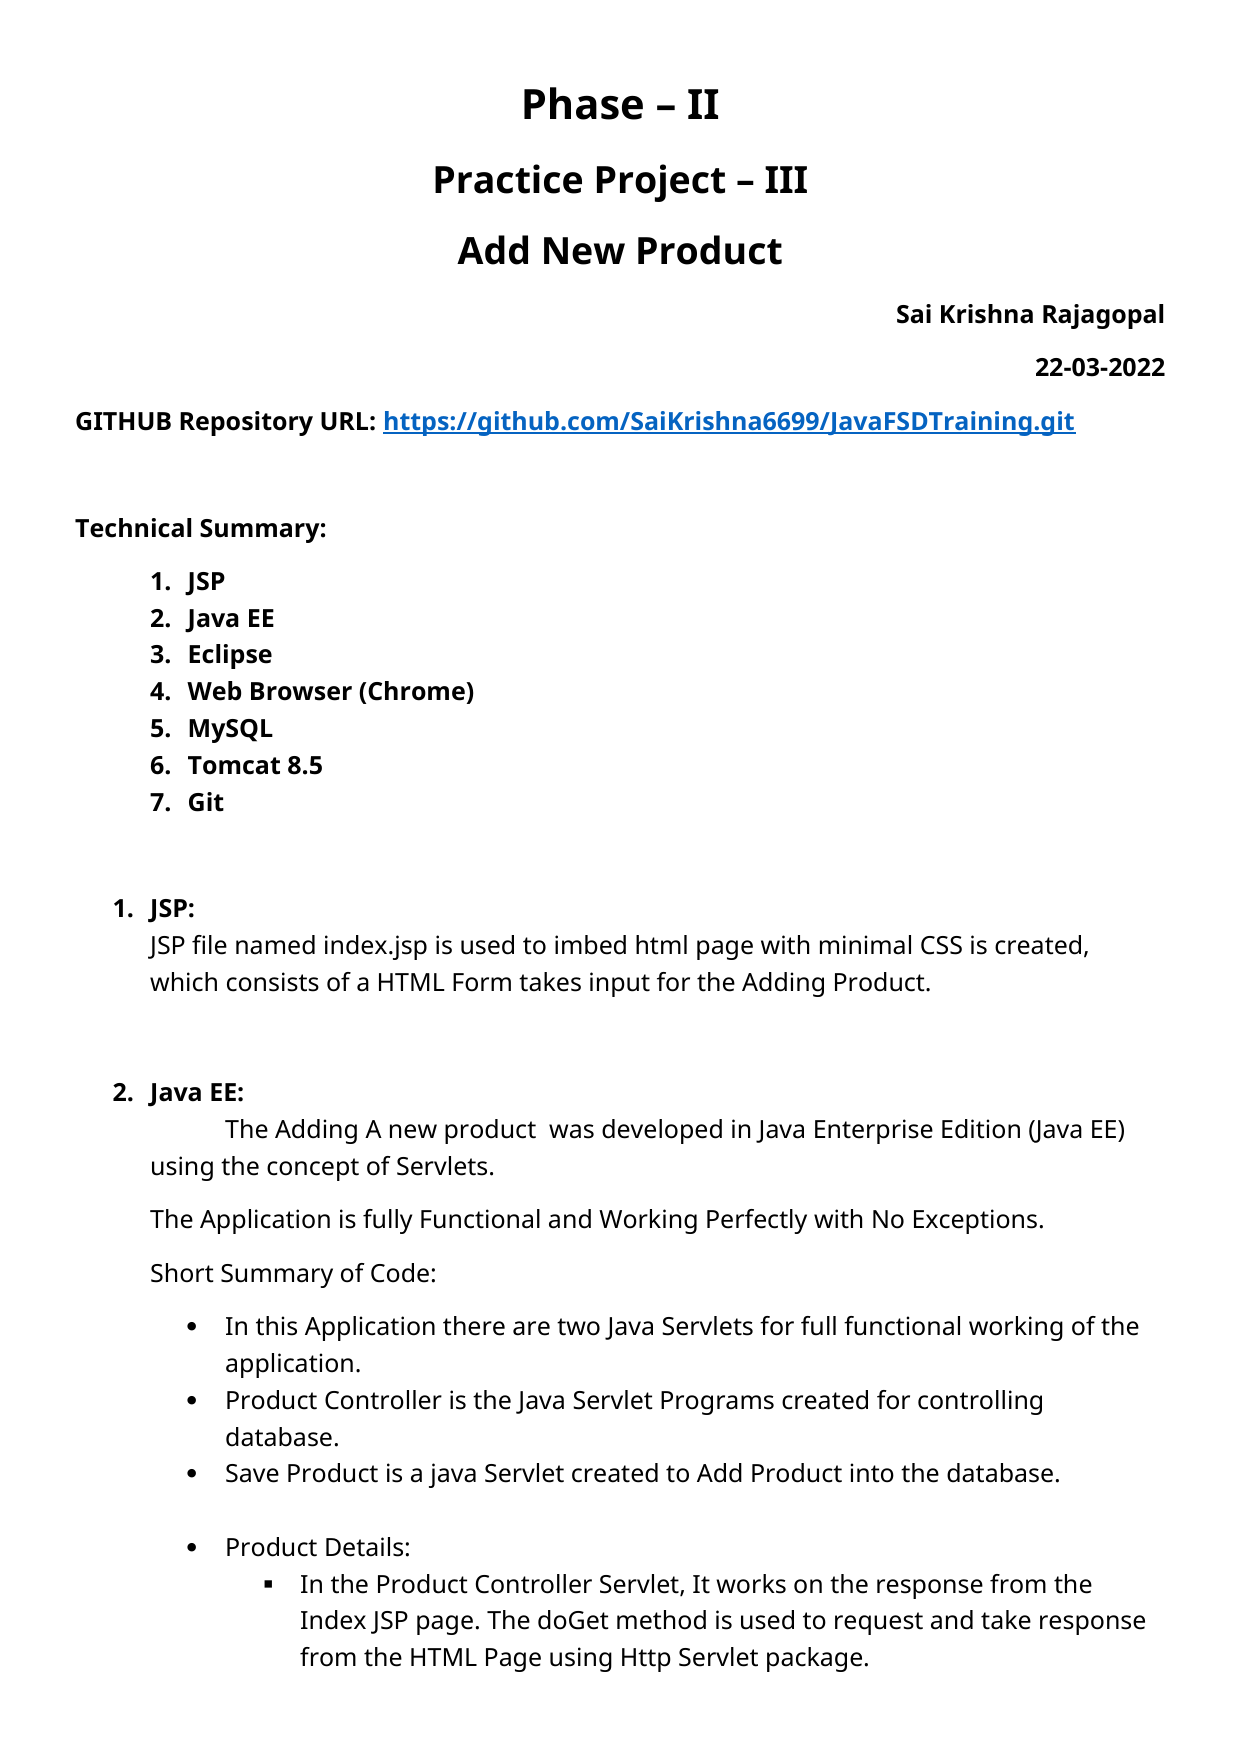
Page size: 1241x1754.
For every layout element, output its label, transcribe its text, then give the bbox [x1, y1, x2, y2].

list The Adding A new product was developed in Java Enterprise Edition (Java EE) using the concept of Servlets. [150, 1112, 1165, 1183]
list Java EE [150, 600, 1165, 634]
list JSP [150, 564, 1165, 598]
list Web Browser (Chrome) [150, 674, 1165, 708]
list Save Product is a java Servlet created to Add Product into the database. [187, 1456, 1165, 1490]
list MySQL [150, 711, 1165, 745]
list Tomcat 8.5 [150, 747, 1165, 782]
text Short Summary of Code: [150, 1255, 1165, 1289]
text Add New Product [75, 225, 1165, 276]
text GITHUB Repository URL: https://github.com/SaiKrishna6699/JavaFSDTraining.git [75, 403, 1165, 437]
text Phase – II [75, 75, 1165, 132]
text Sai Krishna Rajagopal [75, 296, 1165, 331]
text The Application is fully Functional and Working Perfectly with No Exceptions. [150, 1202, 1165, 1236]
text Practice Project – III [75, 153, 1165, 204]
list In the Product Controller Servlet, It works on the response from the Index JSP page. The doGet method is used to request and take response from the HTML Page using Http Servlet package. [262, 1566, 1165, 1674]
text Technical Summary: [75, 510, 1165, 544]
list JSP: [112, 891, 1165, 925]
list Eclipse [150, 637, 1165, 671]
list Product Controller is the Java Servlet Programs created for controlling database. [187, 1382, 1165, 1453]
list Git [150, 784, 1165, 818]
list Java EE: [112, 1075, 1165, 1109]
list Product Details: [187, 1529, 1165, 1563]
list In this Application there are two Java Servlets for full functional working of the application. [187, 1309, 1165, 1380]
list JSP file named index.jsp is used to imbed html page with minimal CSS is created, which consists of a HTML Form takes input for the Adding Product. [150, 928, 1165, 999]
text 22-03-2022 [75, 350, 1165, 384]
